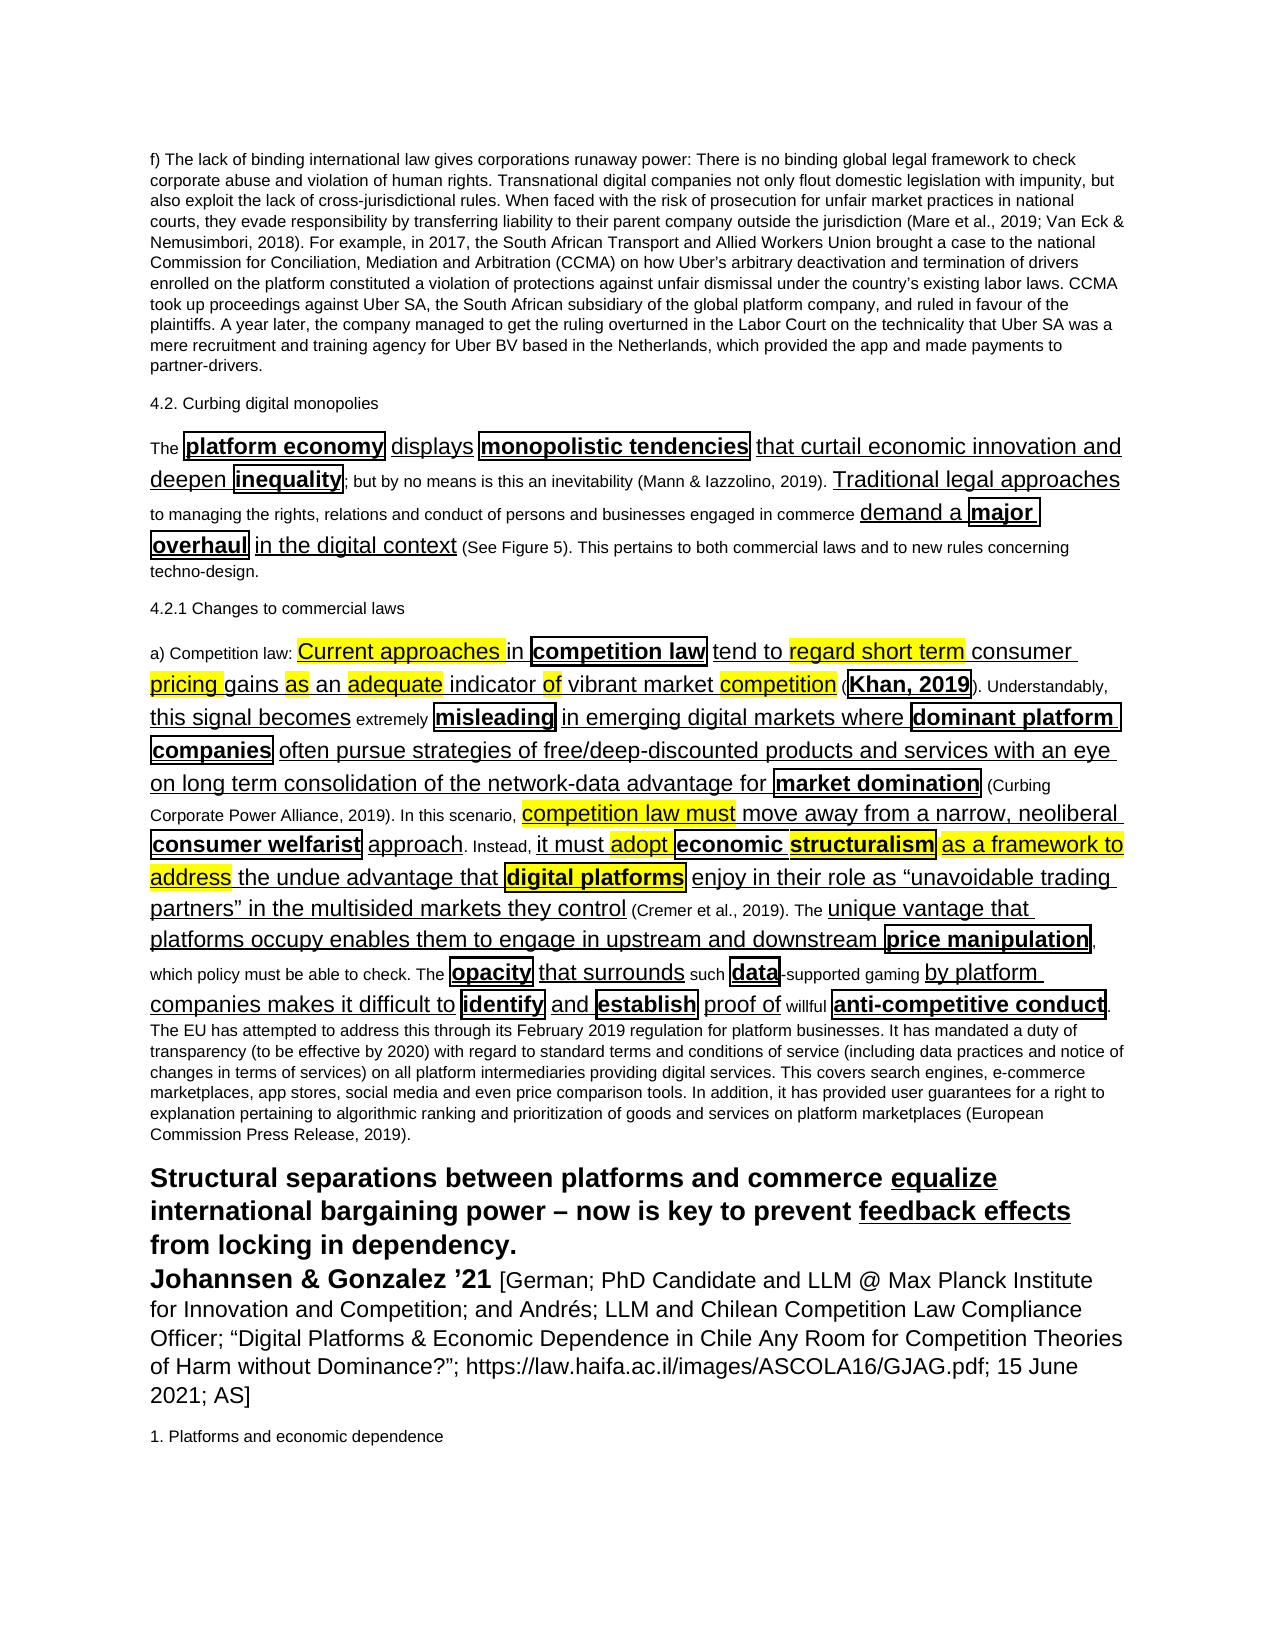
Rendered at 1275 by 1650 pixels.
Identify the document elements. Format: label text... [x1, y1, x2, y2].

text a) Competition law: Current approaches in competition law tend to regard short term consumer pricing gains as an adequate indicator of vibrant market competition (Khan, 2019). Understandably, this signal becomes extremely misleading in emerging digital markets where dominant platform companies often pursue strategies of free/deep-discounted products and services with an eye on long term consolidation of the network-data advantage for market domination (Curbing Corporate Power Alliance, 2019). In this scenario, competition law must move away from a narrow, neoliberal consumer welfarist approach. Instead, it must adopt economic structuralism as a framework to address the undue advantage that digital platforms enjoy in their role as “unavoidable trading partners” in the multisided markets they control (Cremer et al., 2019). The unique vantage that platforms occupy enables them to engage in upstream and downstream price manipulation, which policy must be able to check. The opacity that surrounds such data-supported gaming by platform companies makes it difficult to identify and establish proof of willful anti-competitive conduct. The EU has attempted to address this through its February 2019 regulation for platform businesses. It has mandated a duty of transparency (to be effective by 2020) with regard to standard terms and conditions of service (including data practices and notice of changes in terms of services) on all platform intermediaries providing digital services. This covers search engines, e-commerce marketplaces, app stores, social media and even price comparison tools. In addition, it has provided user guarantees for a right to explanation pertaining to algorithmic ranking and prioritization of goods and services on platform marketplaces (European Commission Press Release, 2019). [150, 636, 1125, 1143]
text f) The lack of binding international law gives corporations runaway power: There is no binding global legal framework to check corporate abuse and violation of human rights. Transnational digital companies not only flout domestic legislation with impunity, but also exploit the lack of cross-jurisdictional rules. When faced with the risk of prosecution for unfair market practices in national courts, they evade responsibility by transferring liability to their parent company outside the jurisdiction (Mare et al., 2019; Van Eck & Nemusimbori, 2018). For example, in 2017, the South African Transport and Allied Workers Union brought a case to the national Commission for Conciliation, Mediation and Arbitration (CCMA) on how Uber’s arbitrary deactivation and termination of drivers enrolled on the platform constituted a violation of protections against unfair dismissal under the country’s existing labor laws. CCMA took up proceedings against Uber SA, the South African subsidiary of the global platform company, and ruled in favour of the plaintiffs. A year later, the company managed to get the ruling overturned in the Labor Court on the technicality that Uber SA was a mere recruitment and training agency for Uber BV based in the Netherlands, which provided the app and made payments to partner-drivers. [150, 150, 1125, 375]
text 4.2. Curbing digital monopolies [150, 393, 1125, 413]
text The platform economy displays monopolistic tendencies that curtail economic innovation and deepen inequality; but by no means is this an inevitability (Mann & Iazzolino, 2019). Traditional legal approaches to managing the rights, relations and conduct of persons and businesses engaged in commerce demand a major overhaul in the digital context (See Figure 5). This pertains to both commercial laws and to new rules concerning techno-design. [150, 431, 1125, 581]
subtitle Structural separations between platforms and commerce equalize international bargaining power – now is key to prevent feedback effects from locking in dependency. [150, 1162, 1125, 1260]
text 1. Platforms and economic dependence [150, 1427, 1125, 1446]
text Johannsen & Gonzalez ’21 [German; PhD Candidate and LLM @ Max Planck Institute for Innovation and Competition; and Andrés; LLM and Chilean Competition Law Compliance Officer; “Digital Platforms & Economic Dependence in Chile Any Room for Competition Theories of Harm without Dominance?”; https://law.haifa.ac.il/images/ASCOLA16/GJAG.pdf; 15 June 2021; AS] [150, 1263, 1125, 1408]
text 4.2.1 Changes to commercial laws [150, 599, 1125, 618]
